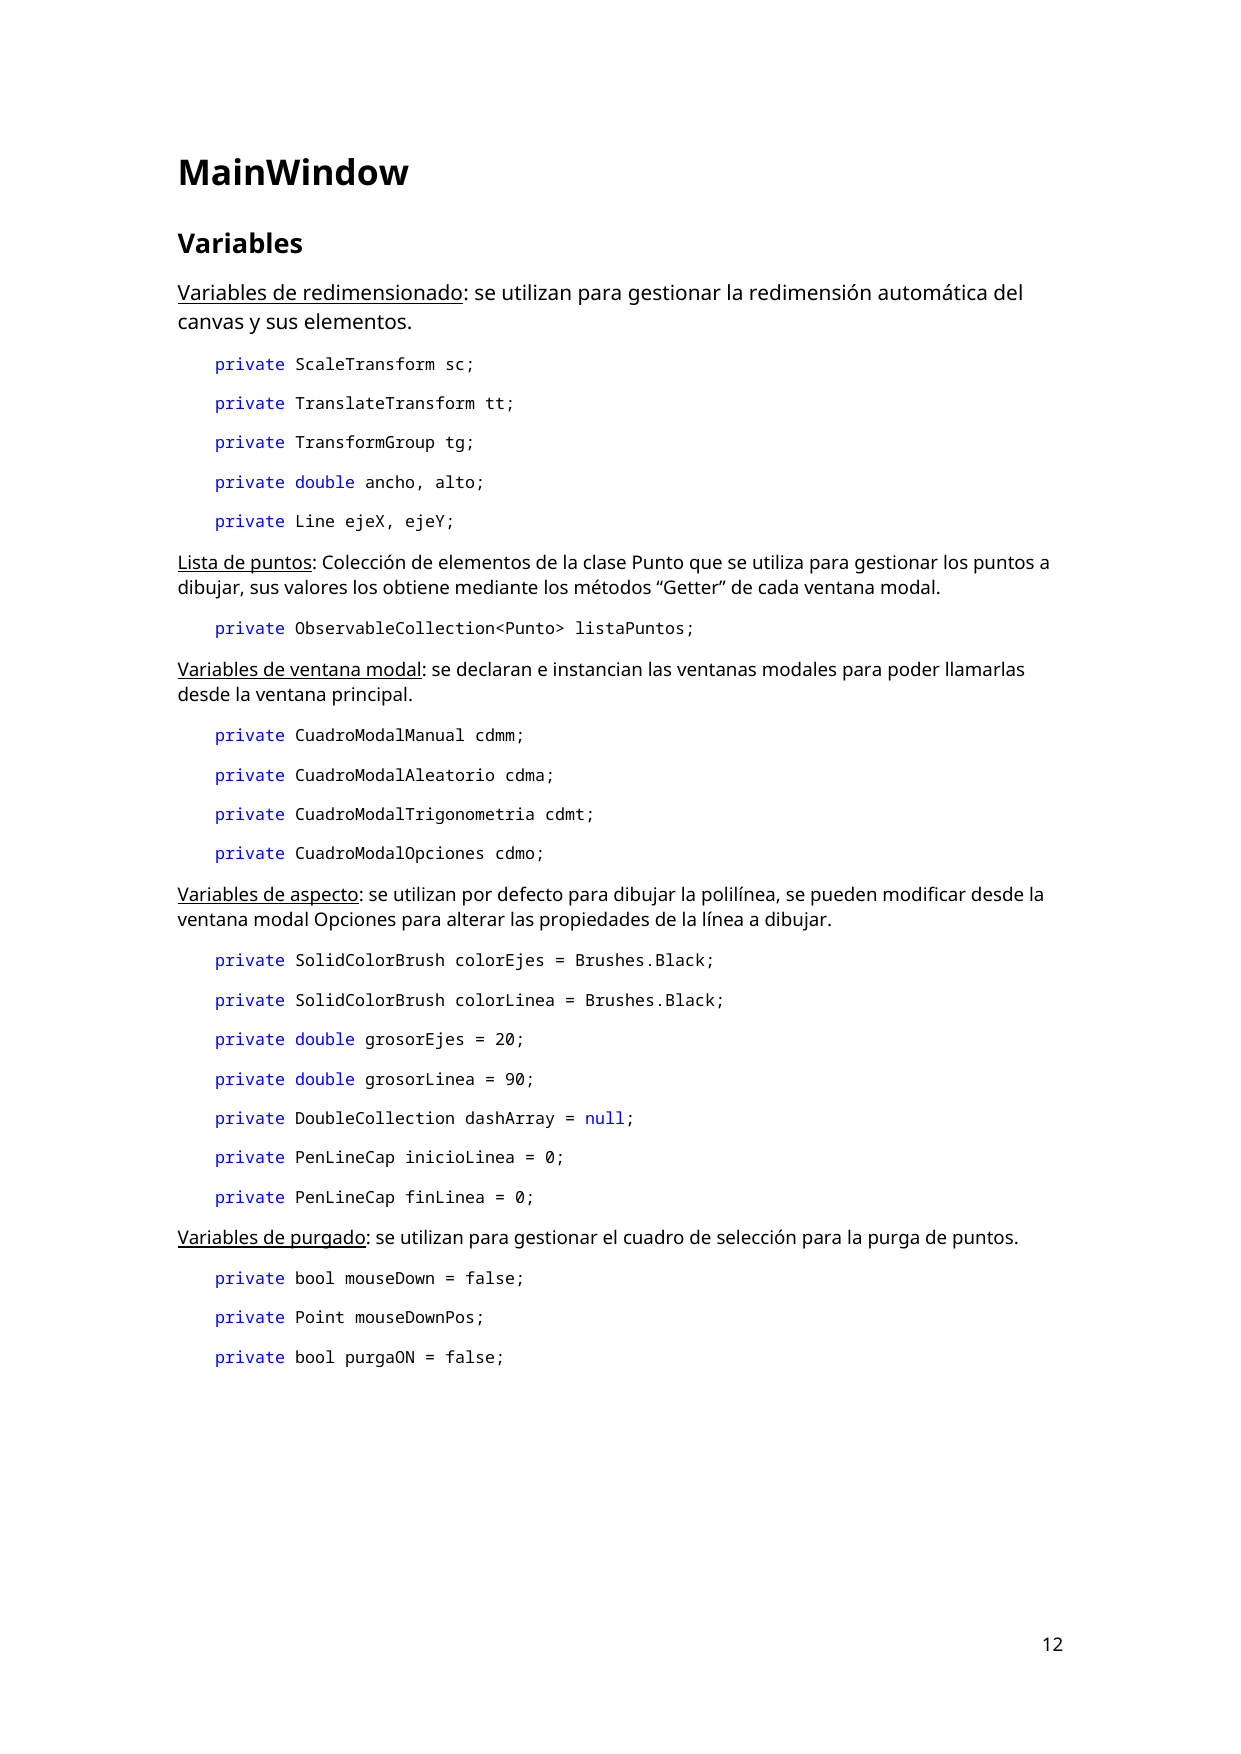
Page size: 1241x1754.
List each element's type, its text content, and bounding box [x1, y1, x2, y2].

text private Point mouseDownPos; [215, 1306, 1063, 1329]
text Variables de redimensionado: se utilizan para gestionar la redimensión automática del canvas y sus elementos. [177, 278, 1063, 335]
text private double grosorLinea = 90; [215, 1067, 1063, 1090]
text private CuadroModalTrigonometria cdmt; [215, 802, 1063, 825]
text private DoubleCollection dashArray = null; [215, 1106, 1063, 1129]
text private PenLineCap finLinea = 0; [215, 1185, 1063, 1208]
text private PenLineCap inicioLinea = 0; [215, 1146, 1063, 1168]
text private TranslateTransform tt; [215, 391, 1063, 414]
text private double grosorEjes = 20; [215, 1028, 1063, 1050]
text private bool mouseDown = false; [215, 1267, 1063, 1289]
text Variables de aspecto: se utilizan por defecto para dibujar la polilínea, se pueden modificar desde la ventana modal Opciones para alterar las propiedades de la línea a dibujar. [177, 881, 1063, 932]
text Variables de purgado: se utilizan para gestionar el cuadro de selección para la purga de puntos. [177, 1224, 1063, 1250]
text private SolidColorBrush colorEjes = Brushes.Black; [215, 949, 1063, 972]
text private CuadroModalOpciones cdmo; [215, 842, 1063, 864]
text private Line ejeX, ejeY; [215, 509, 1063, 532]
subtitle MainWindow [177, 148, 1063, 196]
text private CuadroModalAleatorio cdma; [215, 763, 1063, 786]
text private bool purgaON = false; [215, 1346, 1063, 1368]
text private CuadroModalManual cdmm; [215, 724, 1063, 746]
text private double ancho, alto; [215, 470, 1063, 493]
text Lista de puntos: Colección de elementos de la clase Punto que se utiliza para gestionar los puntos a dibujar, sus valores los obtiene mediante los métodos “Getter” de cada ventana modal. [177, 549, 1063, 600]
text private SolidColorBrush colorLinea = Brushes.Black; [215, 988, 1063, 1011]
text private TransformGroup tg; [215, 431, 1063, 453]
text Variables de ventana modal: se declaran e instancian las ventanas modales para poder llamarlas desde la ventana principal. [177, 656, 1063, 707]
subtitle Variables [177, 225, 1063, 262]
text private ObservableCollection<Punto> listaPuntos; [215, 617, 1063, 639]
text private ScaleTransform sc; [215, 352, 1063, 375]
